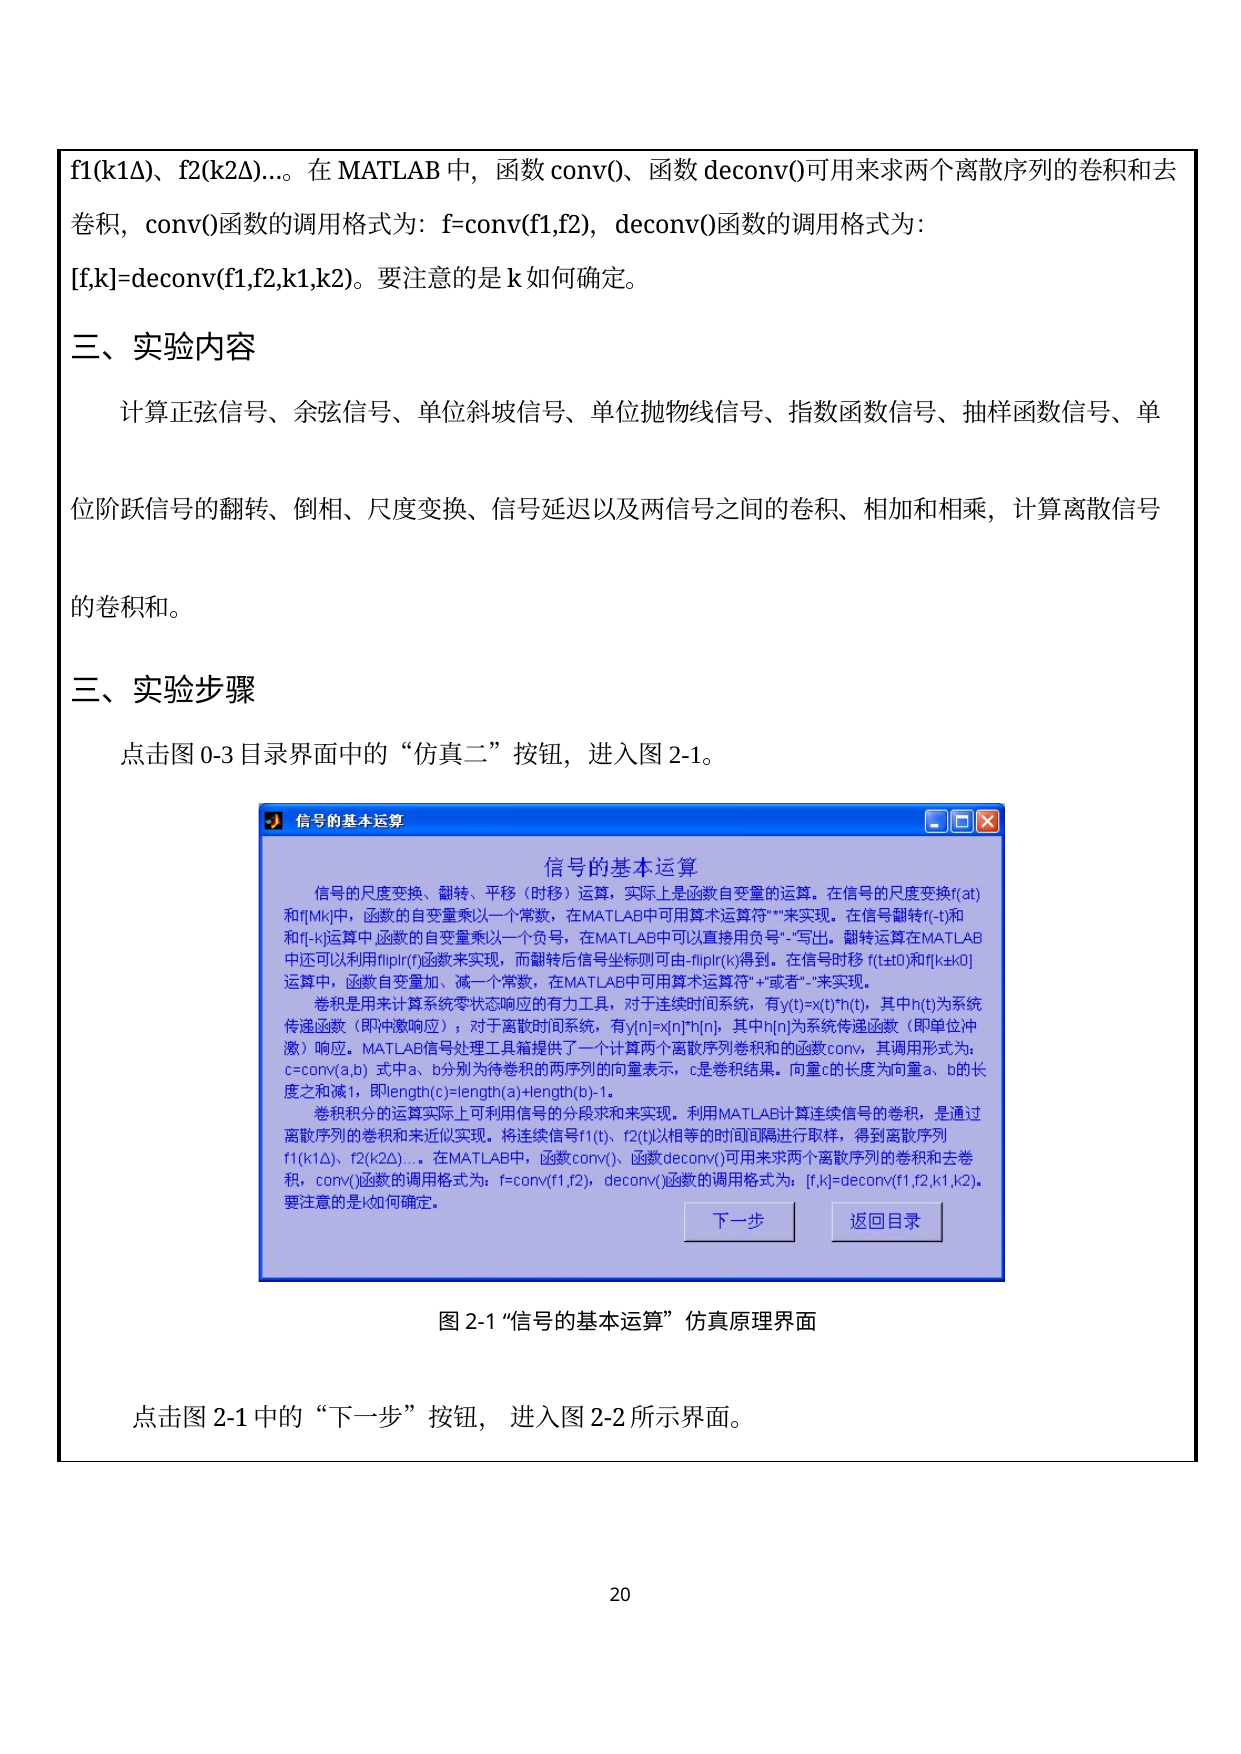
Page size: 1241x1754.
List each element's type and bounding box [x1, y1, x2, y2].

picture [258, 803, 1005, 1282]
table_cell [61, 151, 1194, 1461]
